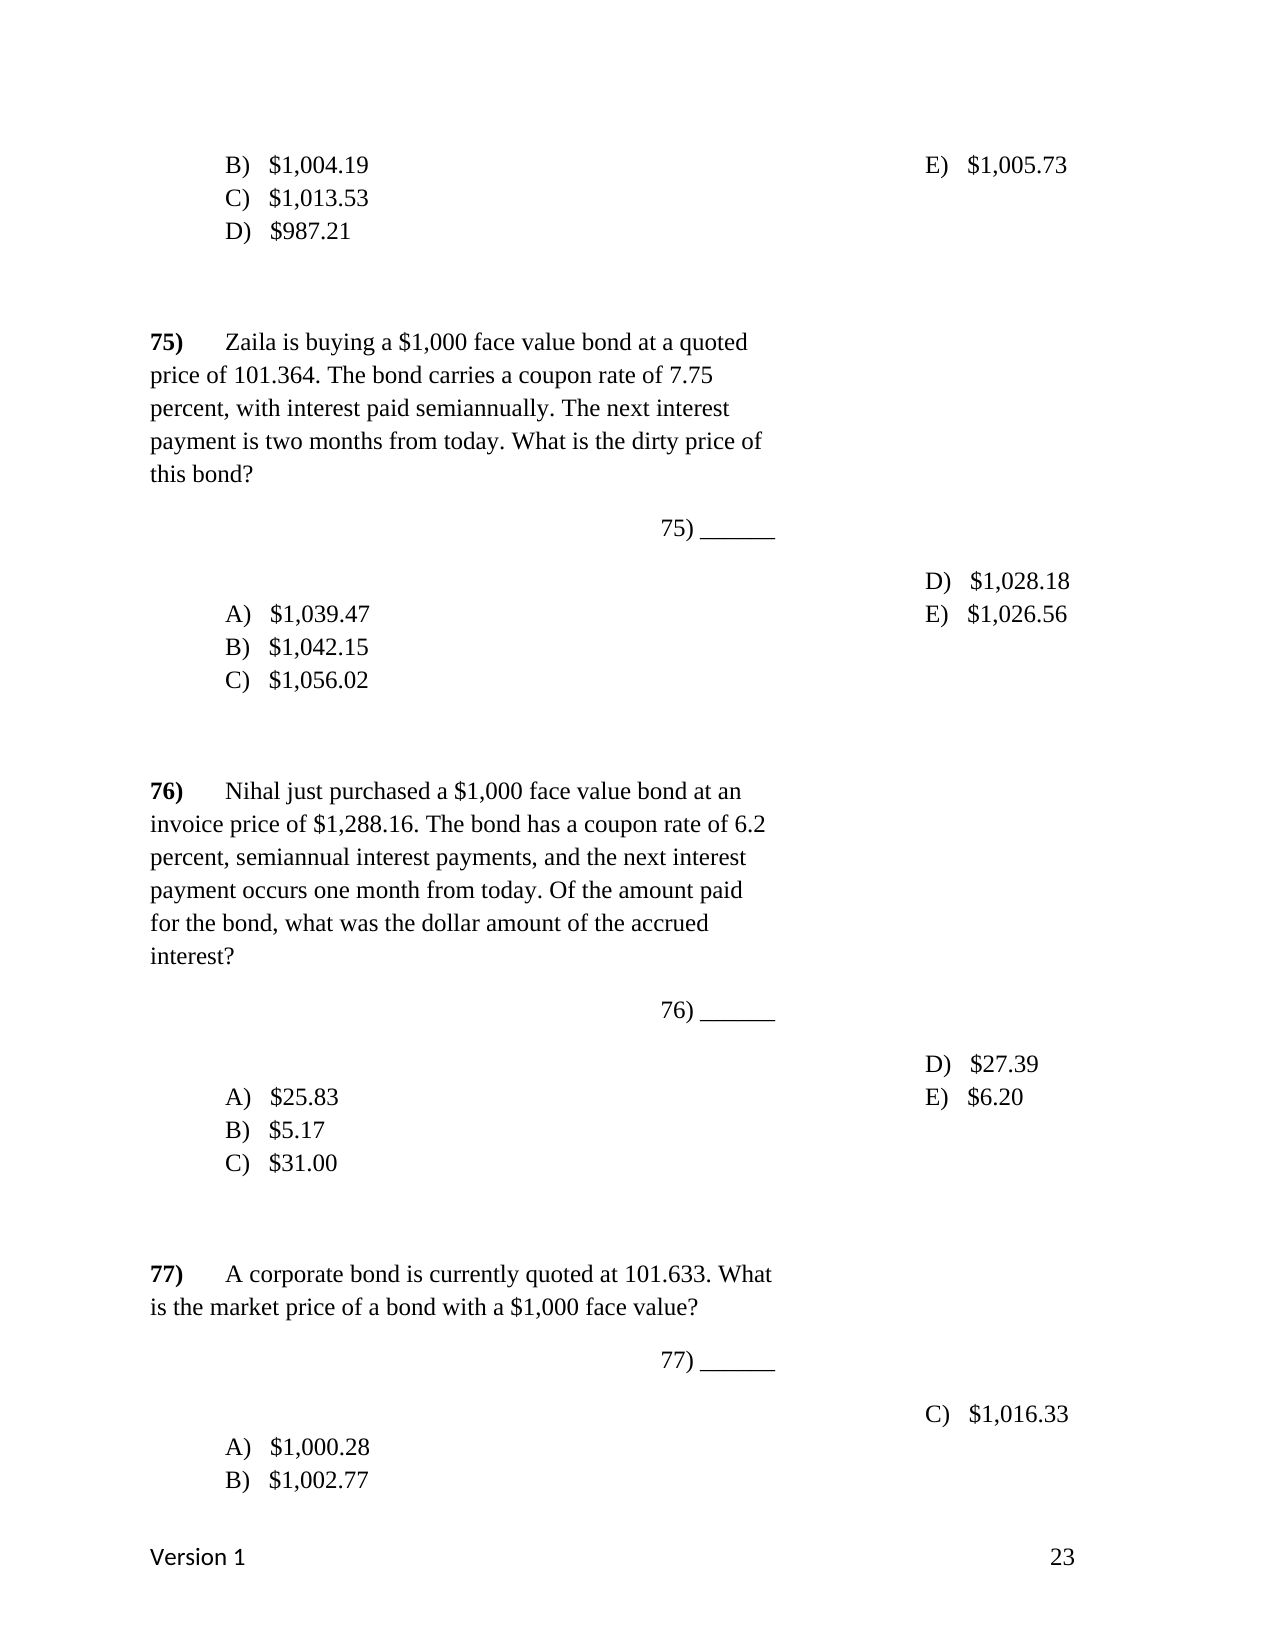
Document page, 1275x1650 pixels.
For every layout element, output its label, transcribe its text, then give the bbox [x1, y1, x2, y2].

text 75) ______ [150, 513, 775, 541]
text 77) ______ [150, 1346, 775, 1374]
text A) $1,039.47 B) $1,042.15 C) $1,056.02 D) $1,028.18 E) $1,026.56 [150, 566, 775, 694]
text 76) ______ [150, 995, 775, 1024]
text A) $1,039.47 B) $1,042.15 C) $1,056.02 D) $1,028.18 E) $1,026.56 [850, 566, 1125, 661]
text A) $1,000.28 B) $1,002.77 C) $1,016.33 D) $1,102.77 E) $1,276.70 [850, 1399, 1125, 1428]
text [150, 150, 775, 245]
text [850, 150, 1125, 212]
text 76) Nihal just purchased a $1,000 face value bond at an invoice price of $1,288.16. The bond has a coupon rate of 6.2 percent, semiannual interest payments, and the next interest payment occurs one month from today. Of the amount paid for the bond, what was the dollar amount of the accrued interest? [150, 776, 775, 970]
text 77) A corporate bond is currently quoted at 101.633. What is the market price of a bond with a $1,000 face value? [150, 1259, 775, 1320]
text A) $25.83 B) $5.17 C) $31.00 D) $27.39 E) $6.20 [850, 1049, 1125, 1144]
text A) $25.83 B) $5.17 C) $31.00 D) $27.39 E) $6.20 [150, 1049, 775, 1177]
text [150, 1399, 775, 1494]
text 75) Zaila is buying a $1,000 face value bond at a quoted price of 101.364. The bond carries a coupon rate of 7.75 percent, with interest paid semiannually. The next interest payment is two months from today. What is the dirty price of this bond? [150, 327, 775, 487]
